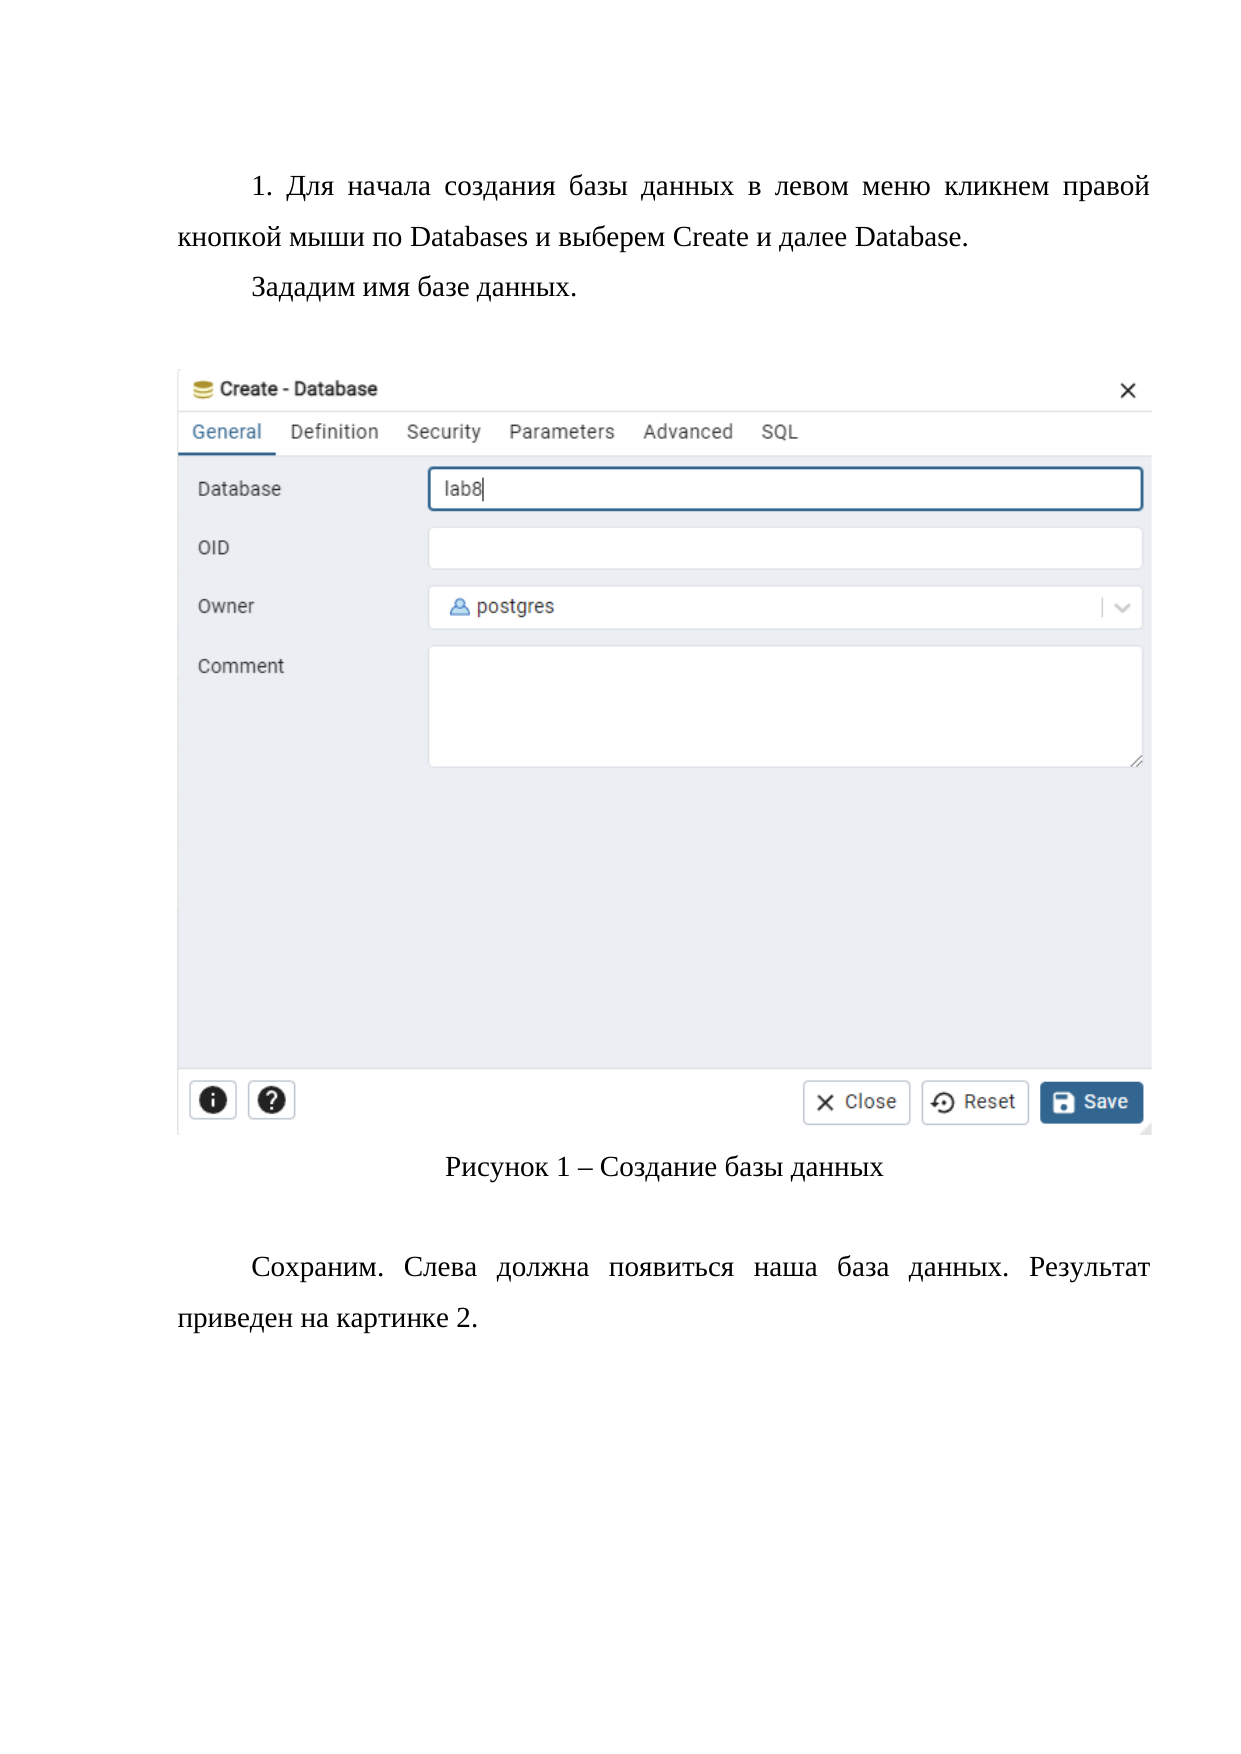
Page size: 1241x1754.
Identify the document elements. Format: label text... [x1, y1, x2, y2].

picture [177, 369, 1152, 1135]
text Сохраним. Слева должна появиться наша база данных. Результат приведен на картинке 2. [177, 1249, 1152, 1333]
text 1. Для начала создания базы данных в левом меню кликнем правой кнопкой мыши по Databases и выберем Create и далее Database. [177, 168, 1152, 252]
text Зададим имя базе данных. [177, 269, 1152, 303]
text Рисунок 1 – Создание базы данных [177, 1149, 1152, 1182]
